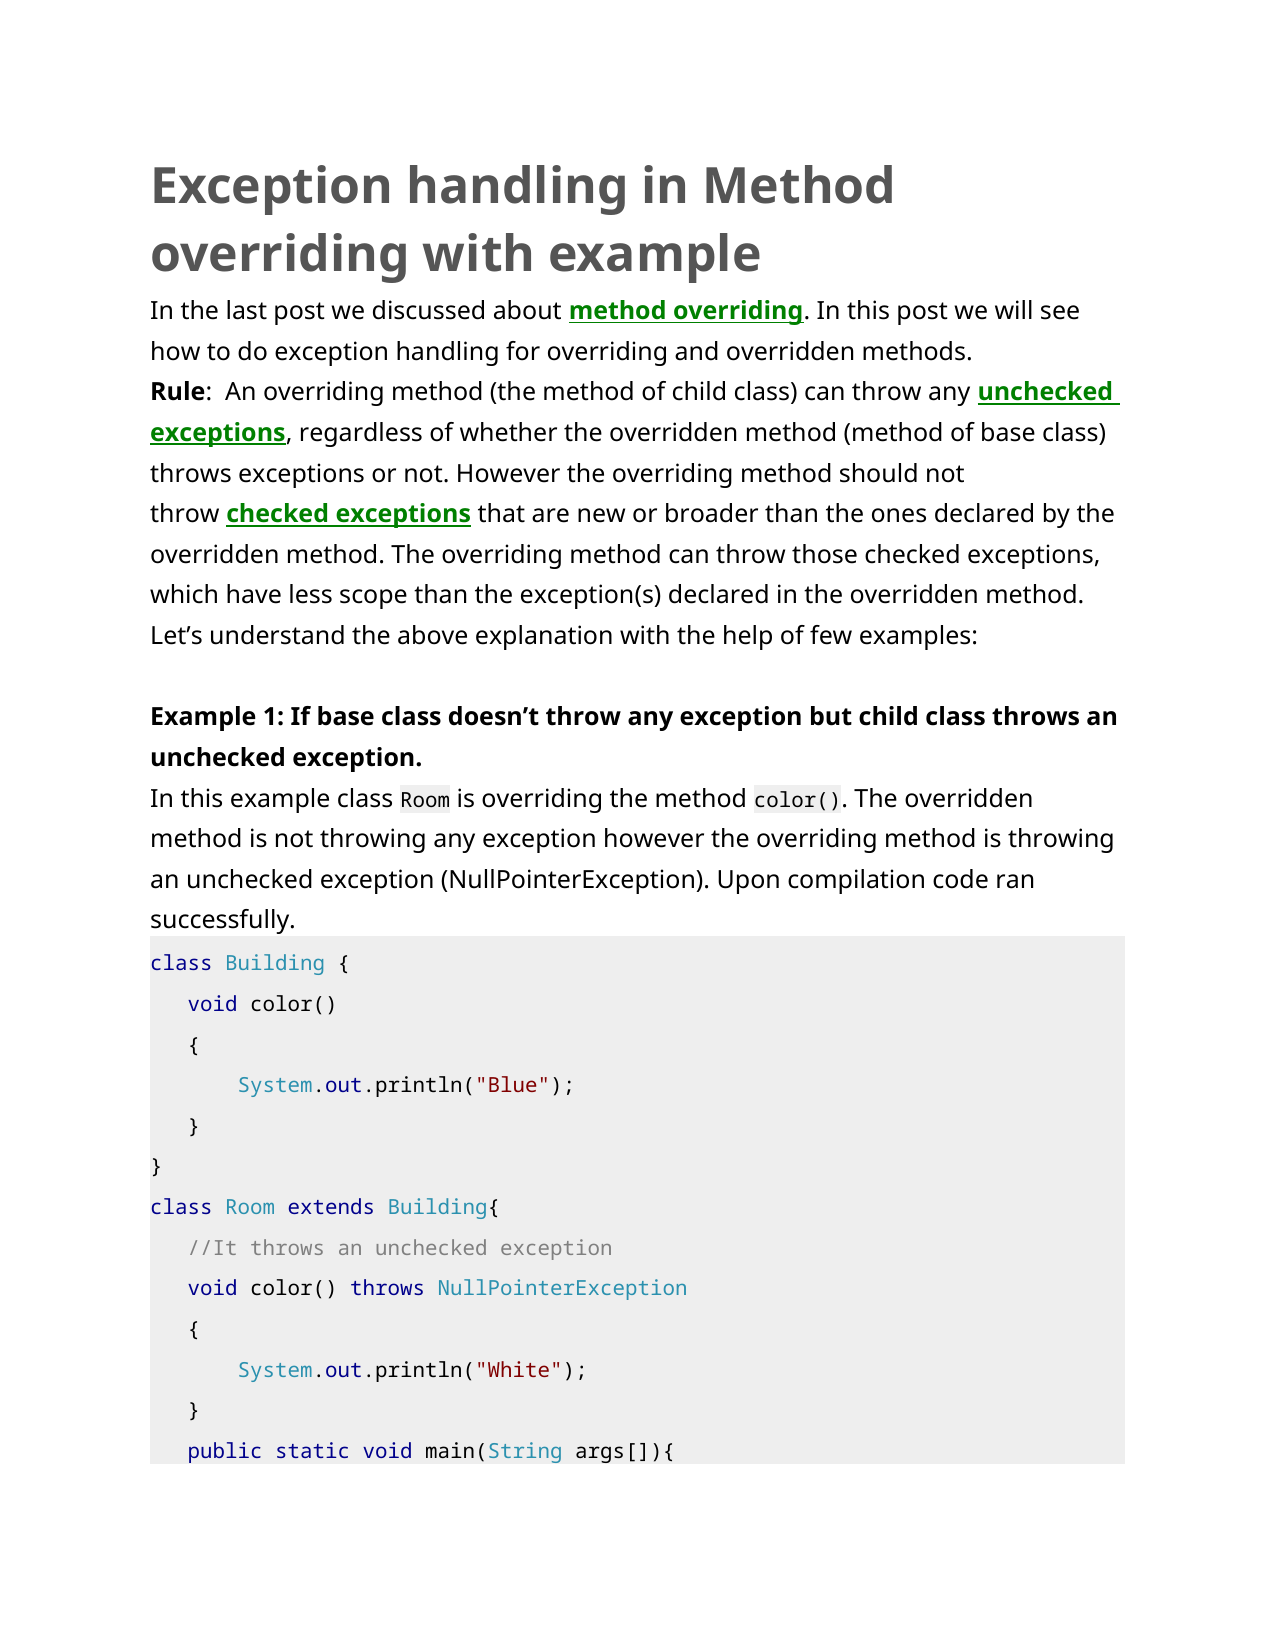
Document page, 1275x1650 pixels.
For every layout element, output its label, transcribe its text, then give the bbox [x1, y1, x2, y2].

text //It throws an unchecked exception [150, 1221, 1125, 1261]
text } [150, 1099, 1125, 1139]
text Exception handling in Method overriding with example [150, 150, 1125, 286]
text void color() throws NullPointerException [150, 1261, 1125, 1302]
text } [150, 1139, 1125, 1180]
text } [150, 1383, 1125, 1424]
text class Building { [150, 936, 1125, 977]
text System.out.println("White"); [150, 1342, 1125, 1383]
text Let’s understand the above explanation with the help of few examples: [150, 611, 1125, 652]
text System.out.println("Blue"); [150, 1058, 1125, 1099]
text public static void main(String args[]){ [150, 1424, 1125, 1464]
text Rule: An overriding method (the method of child class) can throw any unchecked exceptions, regardless of whether the overridden method (method of base class) throws exceptions or not. However the overriding method should not throw checked exceptions that are new or broader than the ones declared by the overridden method. The overriding method can throw those checked exceptions, which have less scope than the exception(s) declared in the overridden method. [150, 367, 1125, 611]
text Example 1: If base class doesn’t throw any exception but child class throws an unchecked exception. In this example class Room is overriding the method color(). The overridden method is not throwing any exception however the overriding method is throwing an unchecked exception (NullPointerException). Upon compilation code ran successfully. [150, 692, 1125, 936]
text { [150, 1302, 1125, 1342]
text void color() [150, 977, 1125, 1017]
text { [150, 1017, 1125, 1058]
text In the last post we discussed about method overriding. In this post we will see how to do exception handling for overriding and overridden methods. [150, 286, 1125, 367]
text class Room extends Building{ [150, 1180, 1125, 1221]
